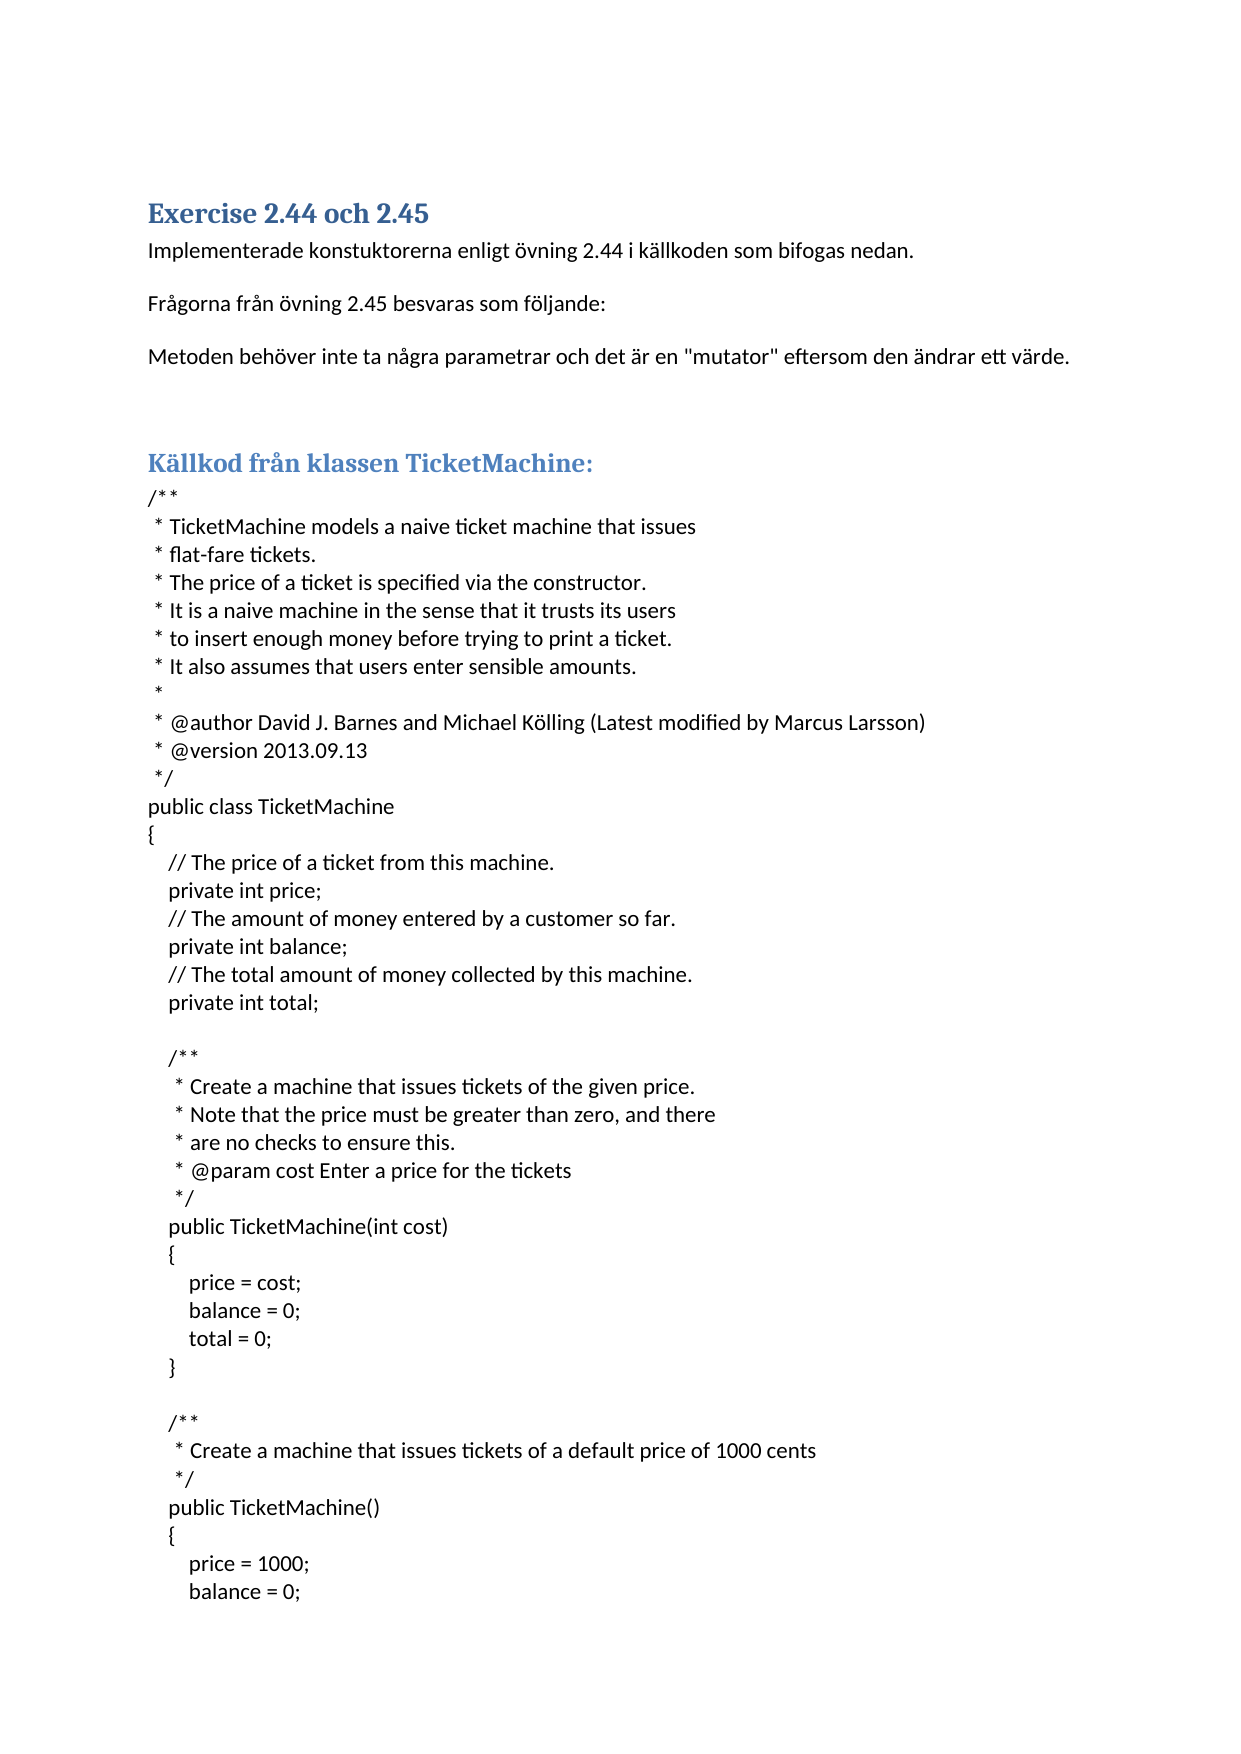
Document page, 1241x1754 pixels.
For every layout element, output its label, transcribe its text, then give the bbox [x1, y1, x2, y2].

text // The amount of money entered by a customer so far. [148, 904, 1093, 932]
text * Note that the price must be greater than zero, and there [148, 1100, 1093, 1128]
text // The price of a ticket from this machine. [148, 848, 1093, 876]
text /** [148, 1044, 1093, 1072]
text */ [148, 764, 1093, 792]
text * It also assumes that users enter sensible amounts. [148, 652, 1093, 680]
text price = 1000; [148, 1549, 1093, 1577]
text { [148, 820, 1093, 848]
text Metoden behöver inte ta några parametrar och det är en "mutator" eftersom den ändrar ett värde. [148, 342, 1093, 370]
text // The total amount of money collected by this machine. [148, 960, 1093, 988]
text * @version 2013.09.13 [148, 736, 1093, 764]
text * to insert enough money before trying to print a ticket. [148, 624, 1093, 652]
text Implementerade konstuktorerna enligt övning 2.44 i källkoden som bifogas nedan. [148, 236, 1093, 264]
text * Create a machine that issues tickets of a default price of 1000 cents [148, 1437, 1093, 1465]
text * Create a machine that issues tickets of the given price. [148, 1072, 1093, 1100]
text private int balance; [148, 932, 1093, 960]
text private int price; [148, 876, 1093, 904]
subtitle Källkod från klassen TicketMachine: [148, 448, 1093, 479]
text */ [148, 1465, 1093, 1493]
text * The price of a ticket is specified via the constructor. [148, 568, 1093, 596]
text /** [148, 484, 1093, 512]
text public TicketMachine() [148, 1493, 1093, 1521]
text * [148, 680, 1093, 708]
text /** [148, 1409, 1093, 1437]
text price = cost; [148, 1268, 1093, 1297]
text Frågorna från övning 2.45 besvaras som följande: [148, 289, 1093, 317]
subtitle Exercise 2.44 och 2.45 [148, 198, 1093, 231]
text { [148, 1241, 1093, 1268]
text } [148, 1353, 1093, 1381]
text * @param cost Enter a price for the tickets [148, 1156, 1093, 1184]
text total = 0; [148, 1324, 1093, 1353]
text balance = 0; [148, 1297, 1093, 1324]
text * flat-fare tickets. [148, 540, 1093, 568]
text * are no checks to ensure this. [148, 1128, 1093, 1156]
text * It is a naive machine in the sense that it trusts its users [148, 596, 1093, 624]
text public TicketMachine(int cost) [148, 1212, 1093, 1241]
text private int total; [148, 988, 1093, 1016]
text { [148, 1521, 1093, 1549]
text */ [148, 1184, 1093, 1212]
text balance = 0; [148, 1577, 1093, 1605]
text public class TicketMachine [148, 792, 1093, 820]
text * @author David J. Barnes and Michael Kölling (Latest modified by Marcus Larsson) [148, 708, 1093, 736]
text * TicketMachine models a naive ticket machine that issues [148, 512, 1093, 540]
